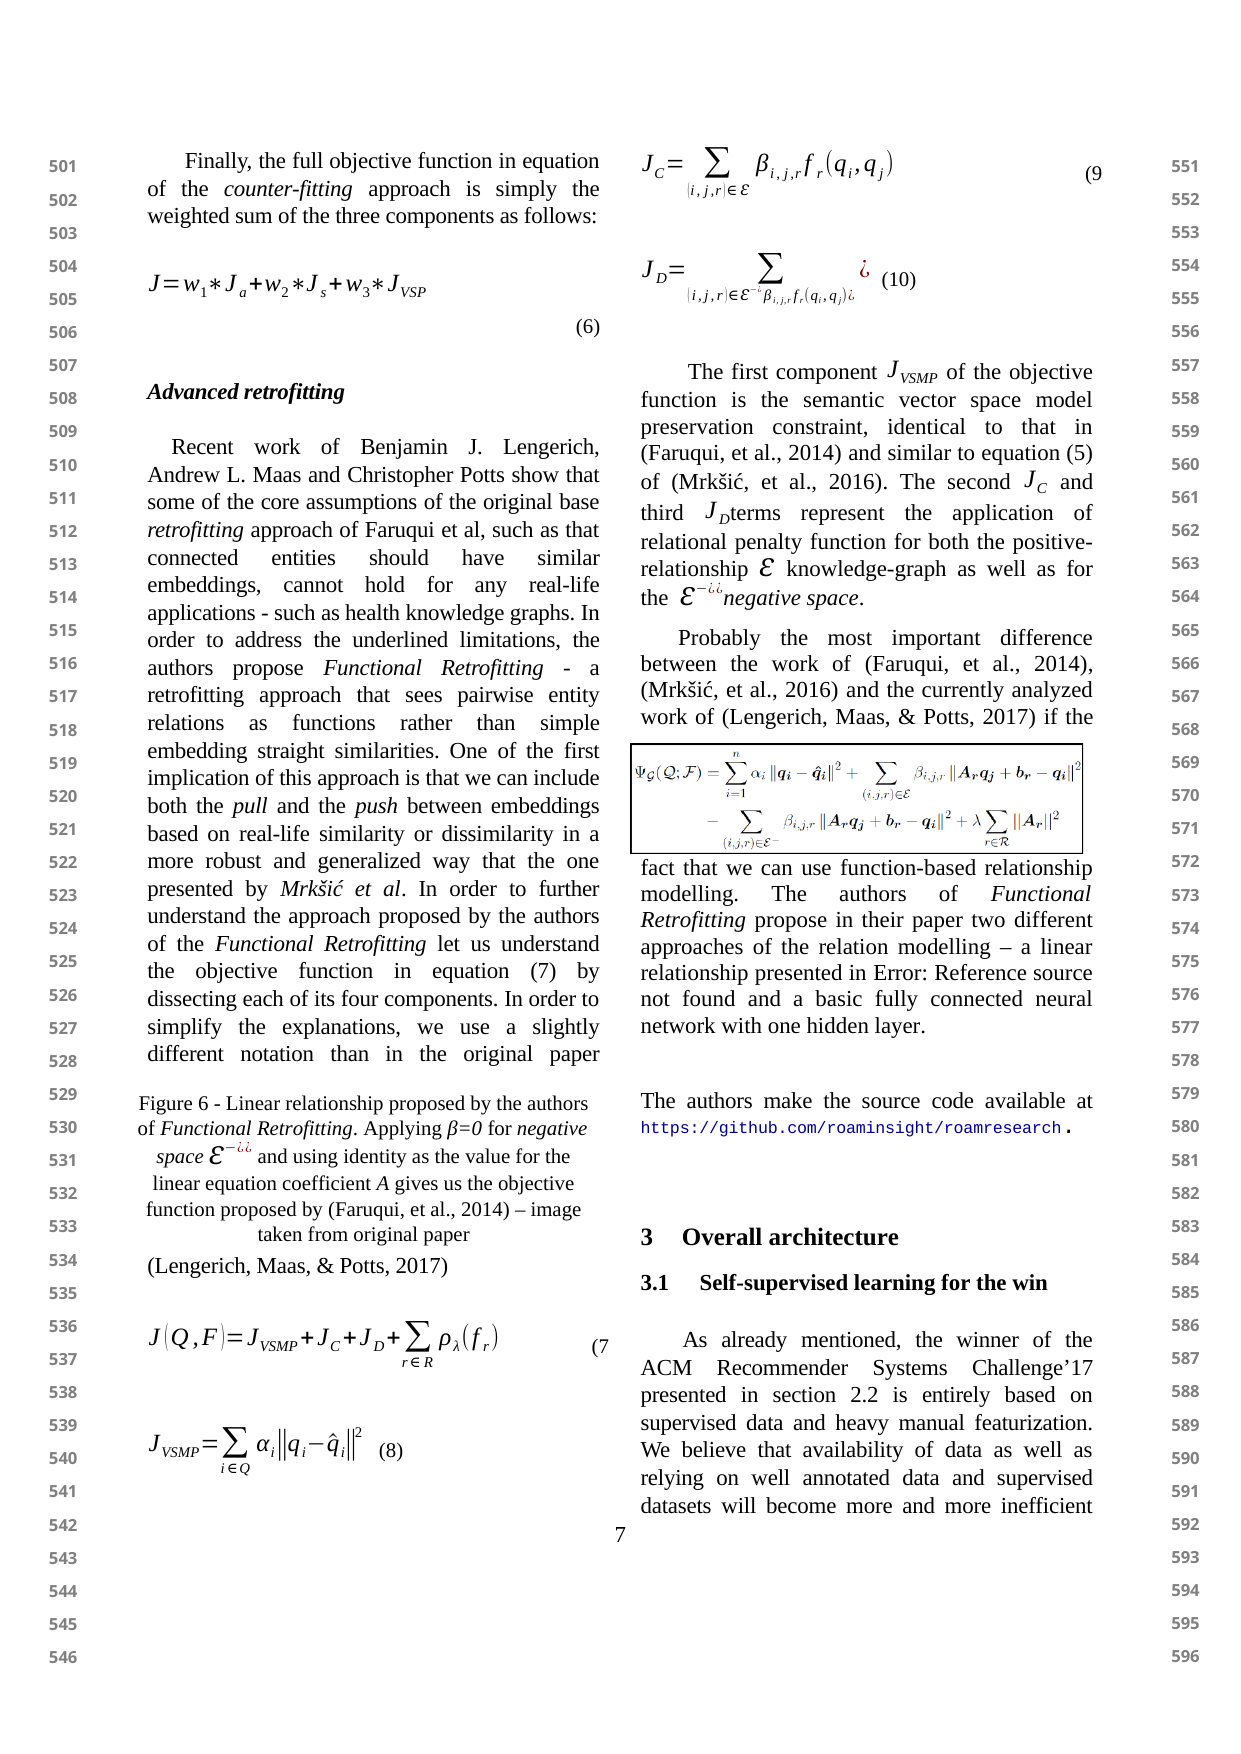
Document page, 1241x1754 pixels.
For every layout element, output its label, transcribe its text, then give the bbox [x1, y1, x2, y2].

subtitle Self-supervised learning for the win [640, 1269, 1093, 1324]
text Finally, the full objective function in equation of the counter-fitting approach is simply the weighted sum of the three components as follows: [147, 147, 600, 228]
subtitle Overall architecture [640, 1222, 1093, 1251]
text Advanced retrofitting [147, 378, 600, 404]
text Figure - Linear relationship proposed by the authors of Functional Retrofitting. Applying β=0 for negative space and using identity as the value for the linear equation coefficient A gives us the objective function proposed by – image taken from original paper [137, 1091, 590, 1246]
text Recent work of Benjamin J. Lengerich, Andrew L. Maas and Christopher Potts show that some of the core assumptions of the original base retrofitting approach of Faruqui et al, such as that connected entities should have similar embeddings, cannot hold for any real-life applications - such as health knowledge graphs. In order to address the underlined limitations, the authors propose Functional Retrofitting - a retrofitting approach that sees pairwise entity relations as functions rather than simple embedding straight similarities. One of the first implication of this approach is that we can include both the pull and the push between embeddings based on real-life similarity or dissimilarity in a more robust and generalized way that the one presented by Mrkšić et al. In order to further understand the approach proposed by the authors of the Functional Retrofitting let us understand the objective function in equation (7) by dissecting each of its four components. In order to simplify the explanations, we use a slightly different notation than in the original paper [147, 433, 600, 1279]
text The first component of the objective function is the semantic vector space model preservation constraint, identical to that in and similar to equation (5) of . The second and third terms represent the application of relational penalty function for both the positive-relationship knowledge-graph as well as for the negative space. [640, 355, 1093, 611]
text The authors make the source code available at https://github.com/roaminsight/roamresearch. [640, 1087, 1093, 1141]
picture [630, 743, 1084, 854]
